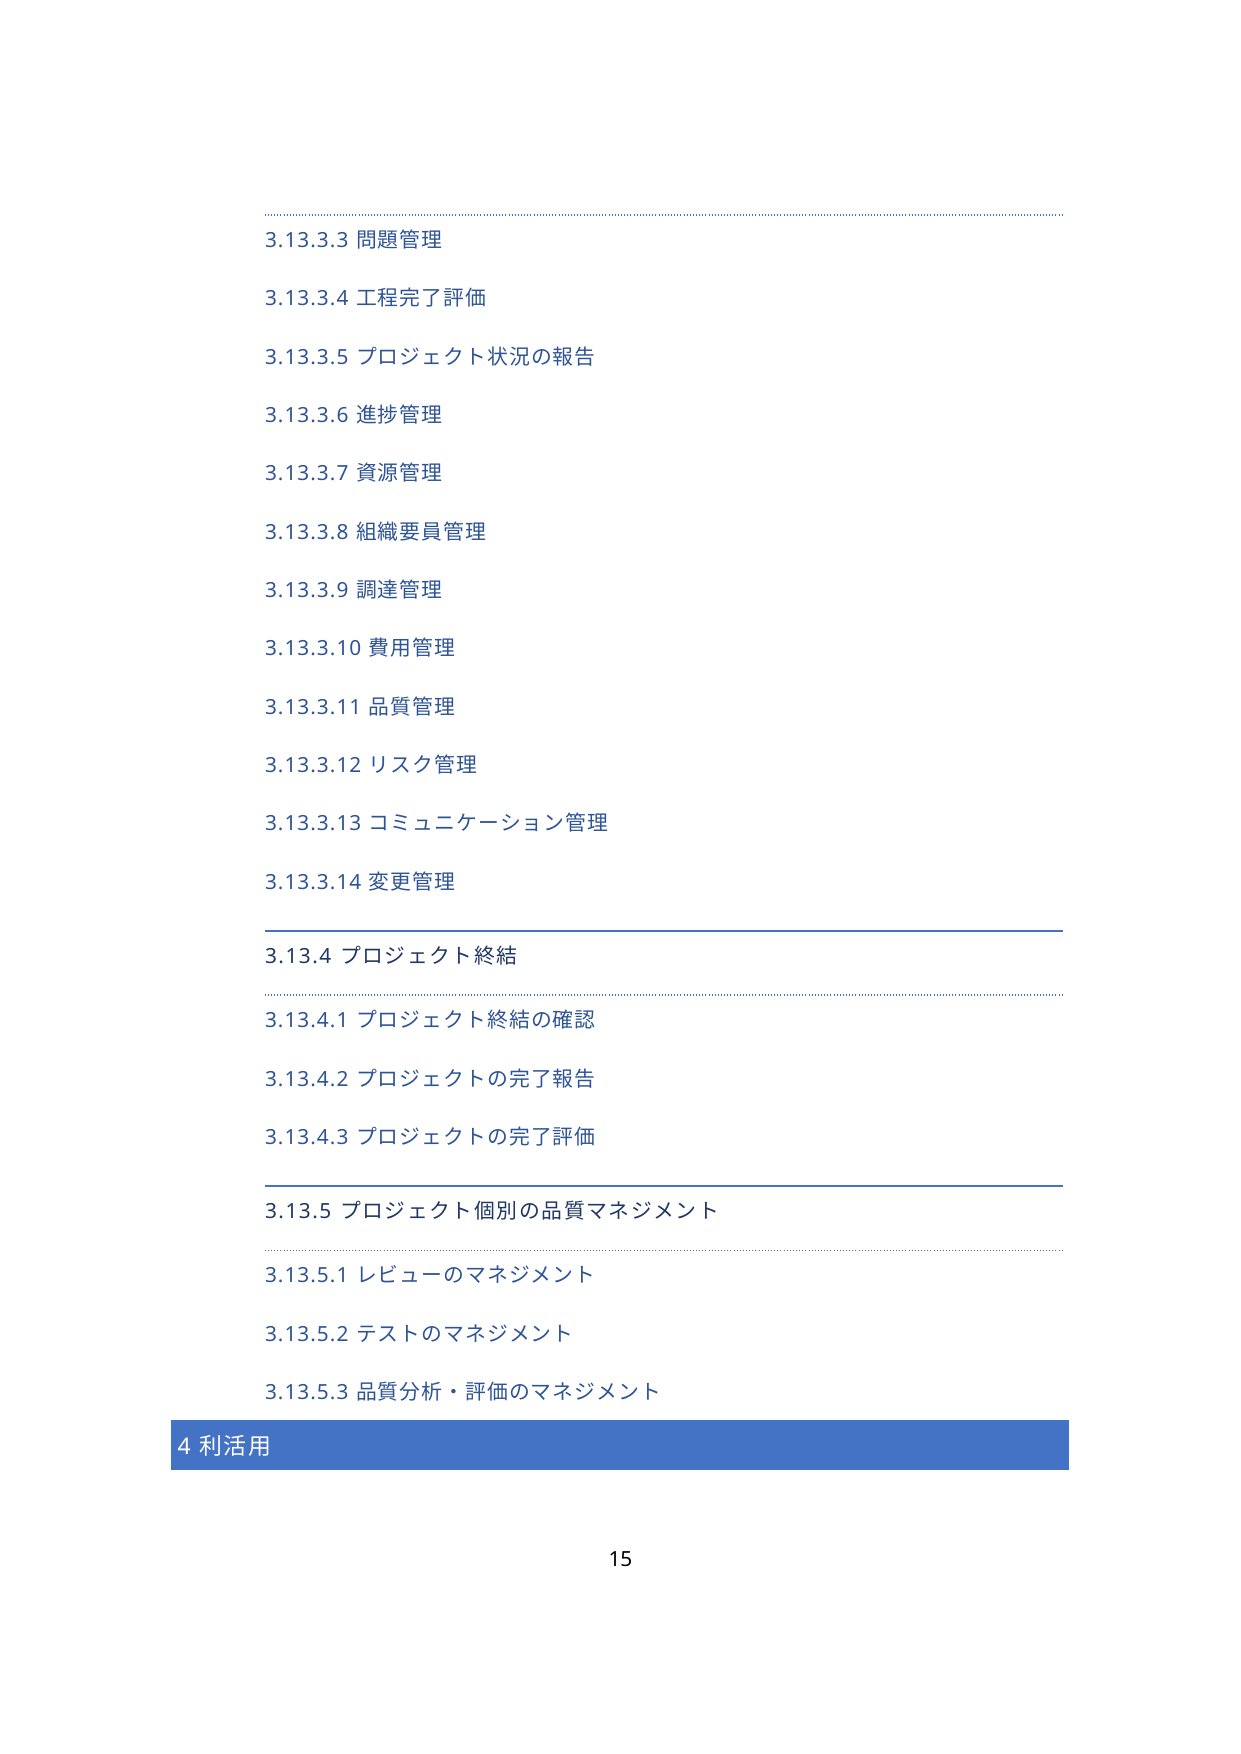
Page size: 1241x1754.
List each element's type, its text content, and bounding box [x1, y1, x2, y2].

text 費用管理 [265, 622, 1063, 666]
text テストのマネジメント [265, 1308, 1063, 1351]
text レビューのマネジメント [265, 1249, 1063, 1293]
text コミュニケーション管理 [265, 797, 1063, 841]
text 問題管理 [265, 214, 1063, 257]
text 品質管理 [265, 681, 1063, 724]
text 組織要員管理 [265, 506, 1063, 549]
text 調達管理 [265, 564, 1063, 607]
text 利活用 [177, 1426, 1063, 1463]
text 品質分析・評価のマネジメント [265, 1366, 1063, 1409]
text リスク管理 [265, 739, 1063, 782]
text プロジェクト終結の確認 [265, 994, 1063, 1037]
text プロジェクト状況の報告 [265, 331, 1063, 374]
text 資源管理 [265, 447, 1063, 491]
text プロジェクトの完了評価 [265, 1111, 1063, 1154]
text プロジェクト個別の品質マネジメント [265, 1187, 1063, 1229]
text 工程完了評価 [265, 272, 1063, 316]
text プロジェクトの完了報告 [265, 1053, 1063, 1096]
text プロジェクト終結 [265, 932, 1063, 973]
text 変更管理 [265, 856, 1063, 899]
text 進捗管理 [265, 389, 1063, 432]
